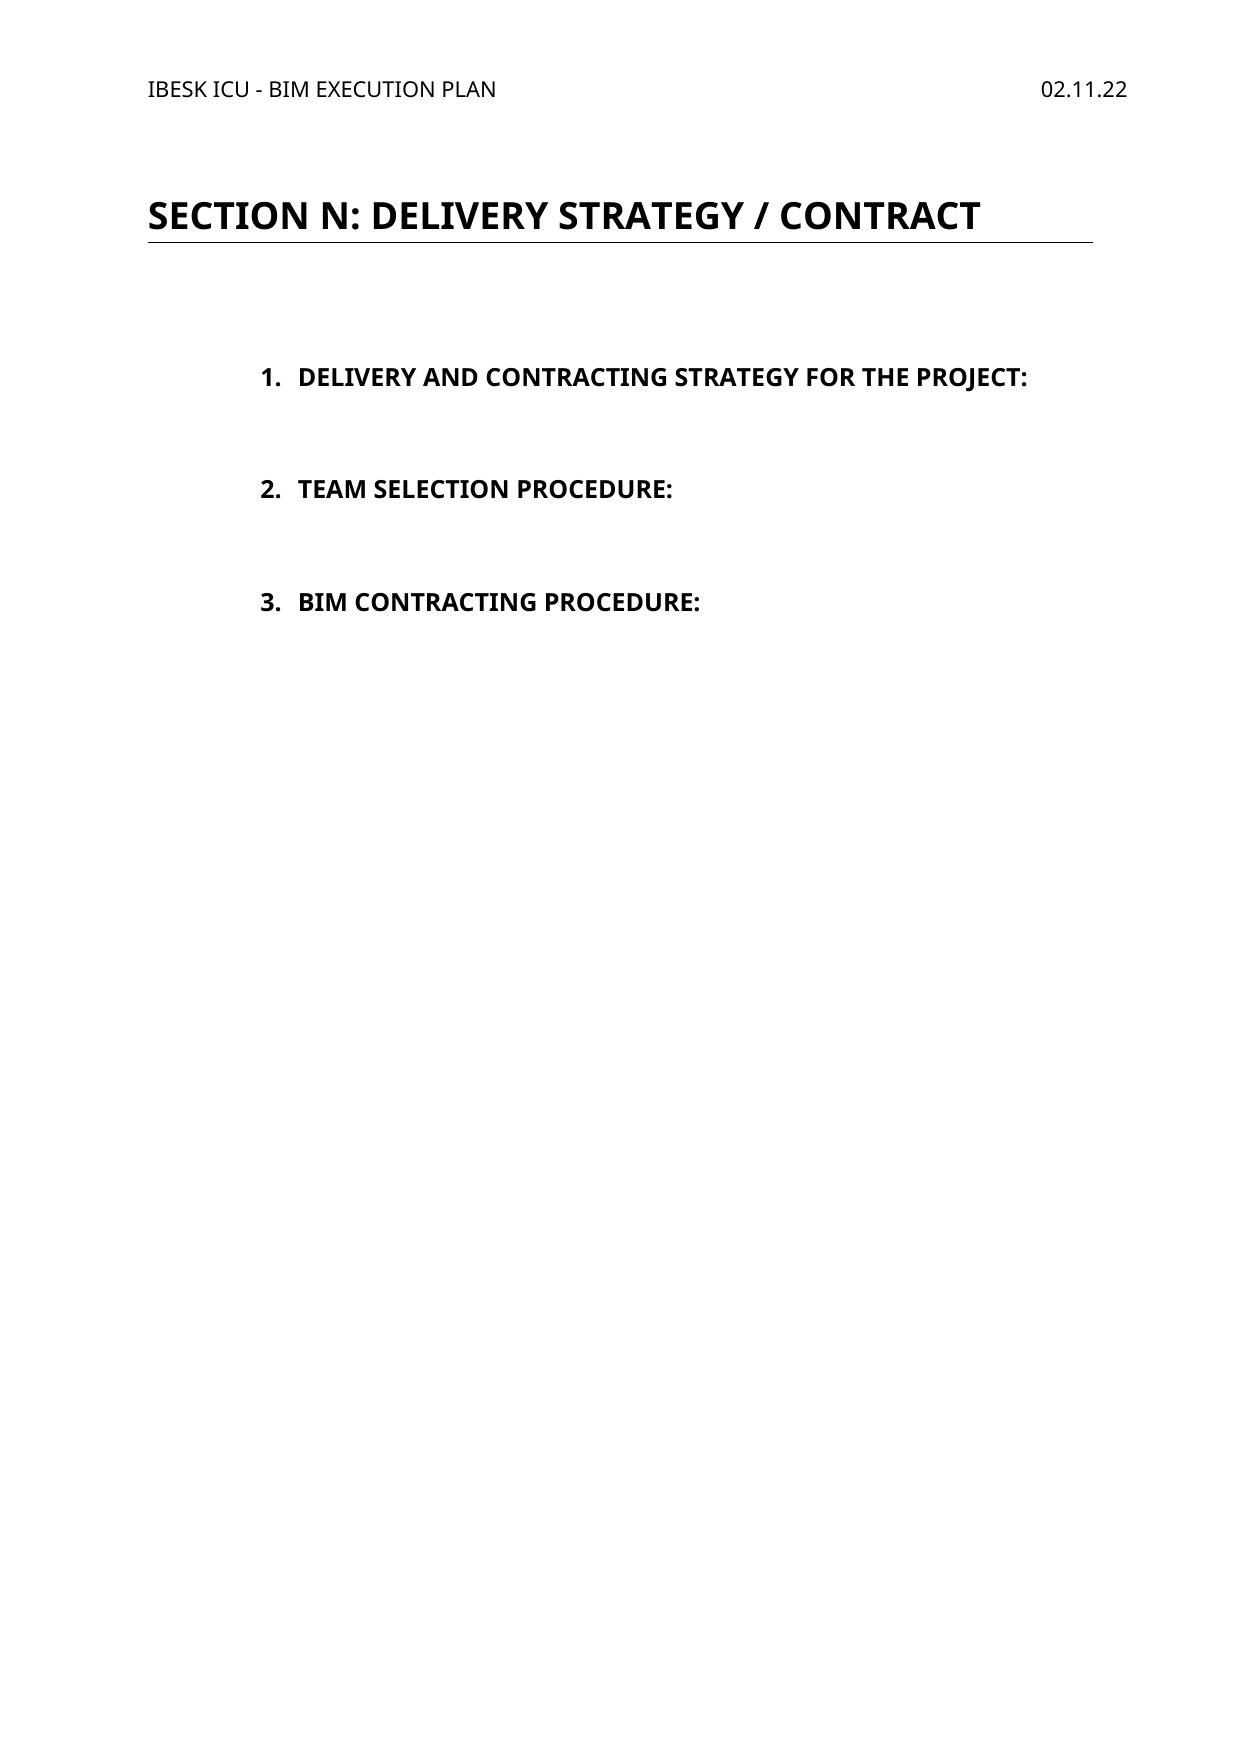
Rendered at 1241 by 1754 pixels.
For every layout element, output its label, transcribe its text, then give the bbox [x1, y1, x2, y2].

subtitle SECTION N: DELIVERY STRATEGY / CONTRACT [148, 189, 1093, 242]
list BIM CONTRACTING PROCEDURE: [260, 584, 1093, 618]
list TEAM SELECTION PROCEDURE: [260, 472, 1093, 506]
list DELIVERY AND CONTRACTING STRATEGY FOR THE PROJECT: [260, 360, 1093, 394]
